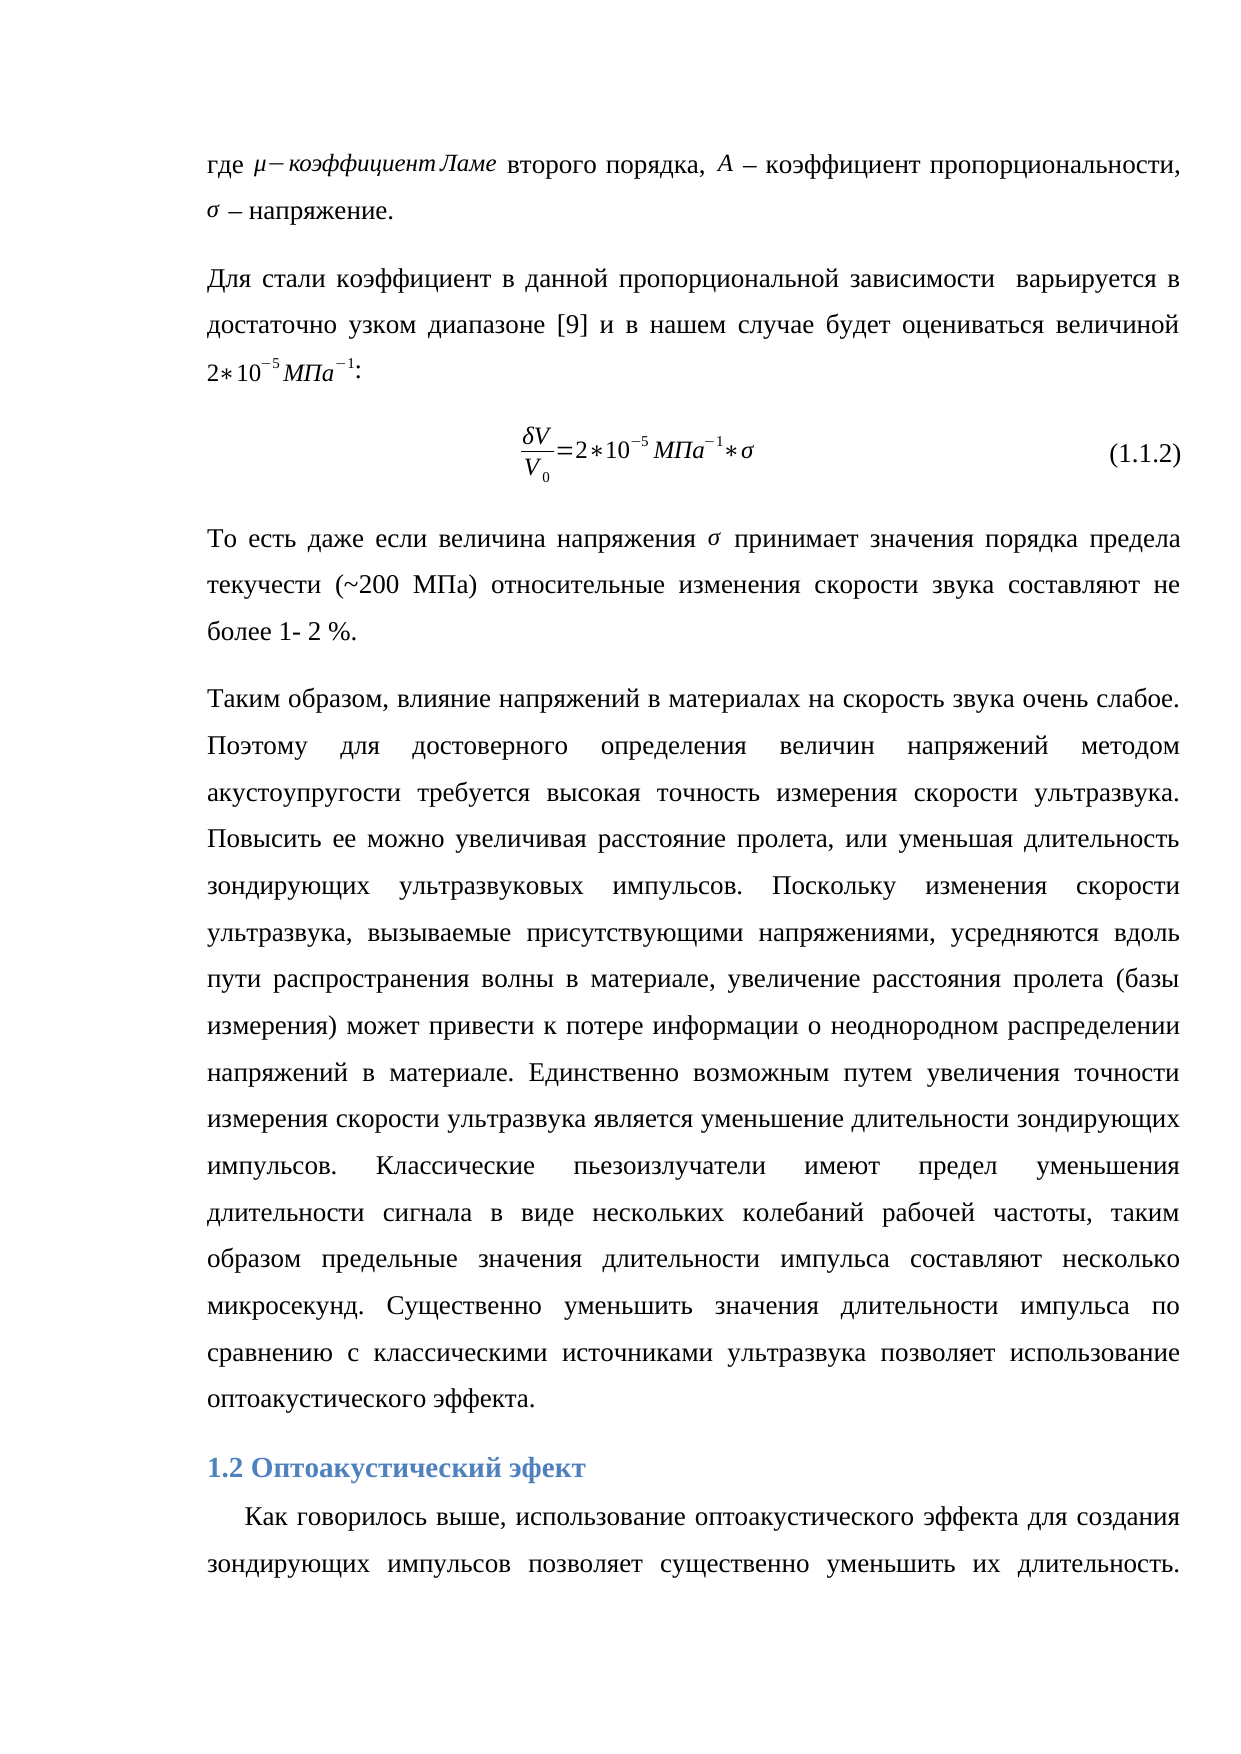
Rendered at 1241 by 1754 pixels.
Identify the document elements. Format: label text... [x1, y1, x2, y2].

subtitle Оптоакустический эфект [207, 1450, 1181, 1483]
text (1.1.2) [207, 423, 1181, 485]
text где второго порядка, – коэффициент пропорциональности, – напряжение. [207, 148, 1181, 226]
text То есть даже если величина напряжения принимает значения порядка предела текучести (~200 МПа) относительные изменения скорости звука составляют не более 1- 2 %. [207, 522, 1181, 646]
text Для стали коэффициент в данной пропорциональной зависимости варьируется в достаточно узком диапазоне [9] и в нашем случае будет оцениваться величиной : [207, 262, 1181, 386]
text Таким образом, влияние напряжений в материалах на скорость звука очень слабое. Поэтому для достоверного определения величин напряжений методом акустоупругости требуется высокая точность измерения скорости ультразвука. Повысить ее можно увеличивая расстояние пролета, или уменьшая длительность зондирующих ультразвуковых импульсов. Поскольку изменения скорости ультразвука, вызываемые присутствующими напряжениями, усредняются вдоль пути распространения волны в материале, увеличение расстояния пролета (базы измерения) может привести к потере информации о неоднородном распределении напряжений в материале. Единственно возможным путем увеличения точности измерения скорости ультразвука является уменьшение длительности зондирующих импульсов. Классические пьезоизлучатели имеют предел уменьшения длительности сигнала в виде нескольких колебаний рабочей частоты, таким образом предельные значения длительности импульса составляют несколько микросекунд. Существенно уменьшить значения длительности импульса по сравнению с классическими источниками ультразвука позволяет использование оптоакустического эффекта. [207, 682, 1181, 1414]
